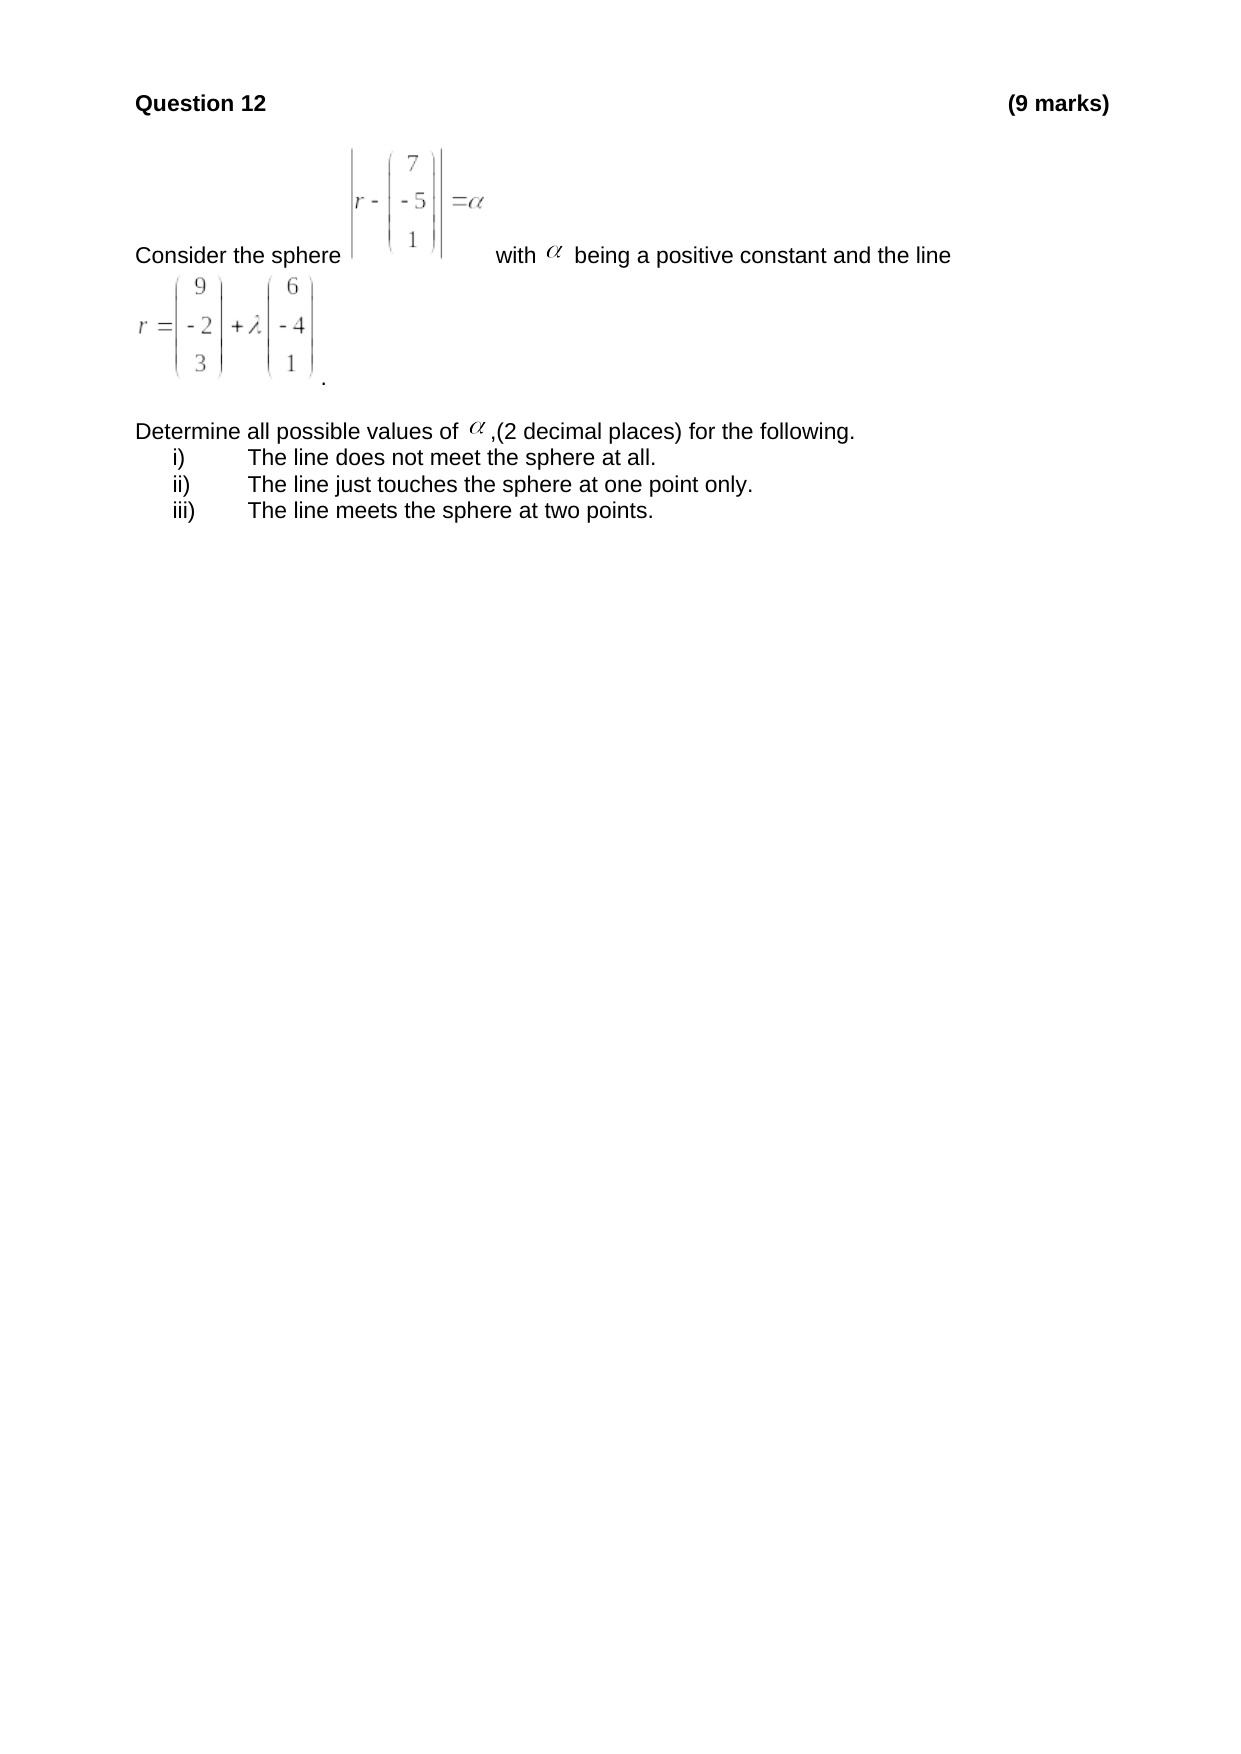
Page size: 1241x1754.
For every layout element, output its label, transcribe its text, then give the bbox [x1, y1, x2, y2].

list The line does not meet the sphere at all. [172, 444, 1105, 471]
text Question 12 (9 marks) [135, 90, 1105, 116]
list The line just touches the sphere at one point only. [172, 471, 1105, 497]
text Determine all possible values of ,(2 decimal places) for the following. [135, 416, 1105, 444]
list The line meets the sphere at two points. [172, 497, 1105, 523]
text Consider the sphere with being a positive constant and the line . [135, 143, 1105, 390]
